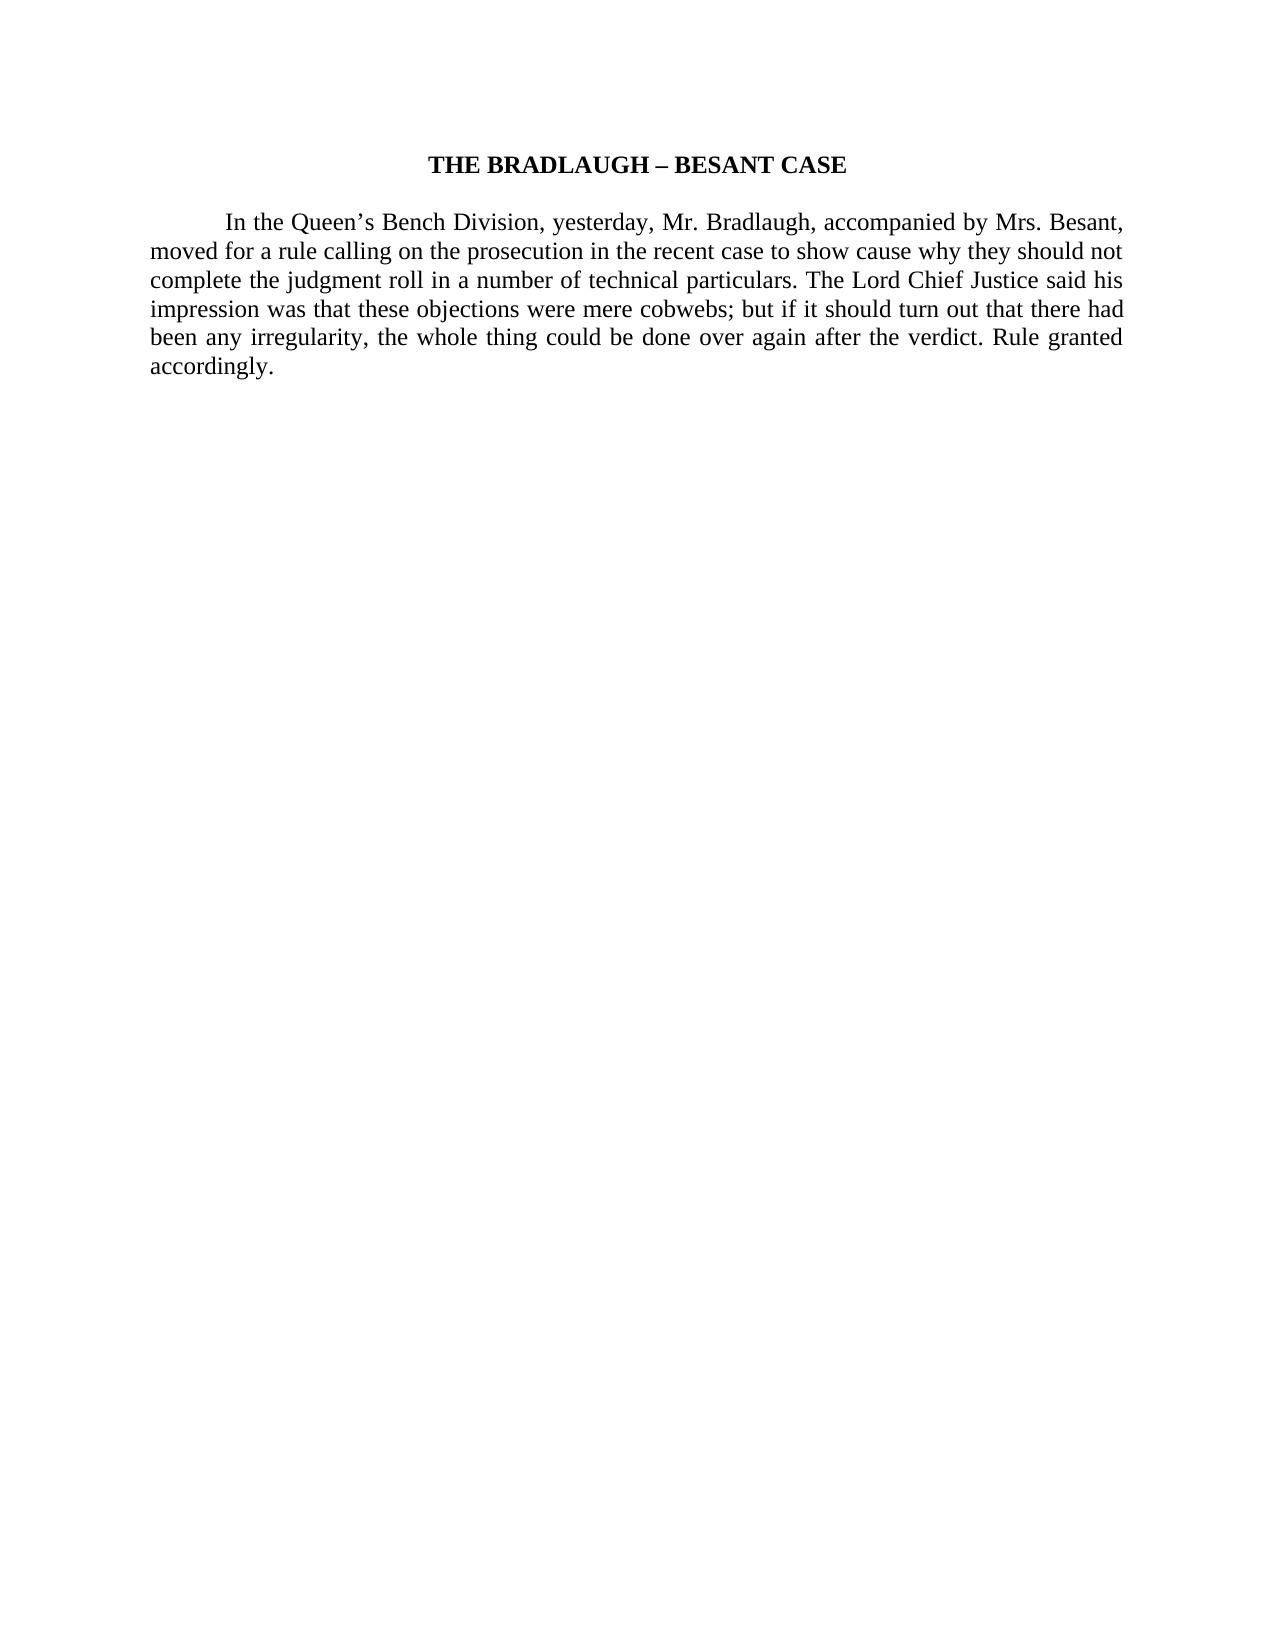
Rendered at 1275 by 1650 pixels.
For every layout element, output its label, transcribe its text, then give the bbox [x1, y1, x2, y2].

text In the Queen’s Bench Division, yesterday, Mr. Bradlaugh, accompanied by Mrs. Besant, moved for a rule calling on the prosecution in the recent case to show cause why they should not complete the judgment roll in a number of technical particulars. The Lord Chief Justice said his impression was that these objections were mere cobwebs; but if it should turn out that there had been any irregularity, the whole thing could be done over again after the verdict. Rule granted accordingly. [150, 207, 1125, 380]
text THE BRADLAUGH – BESANT CASE [150, 150, 1125, 179]
